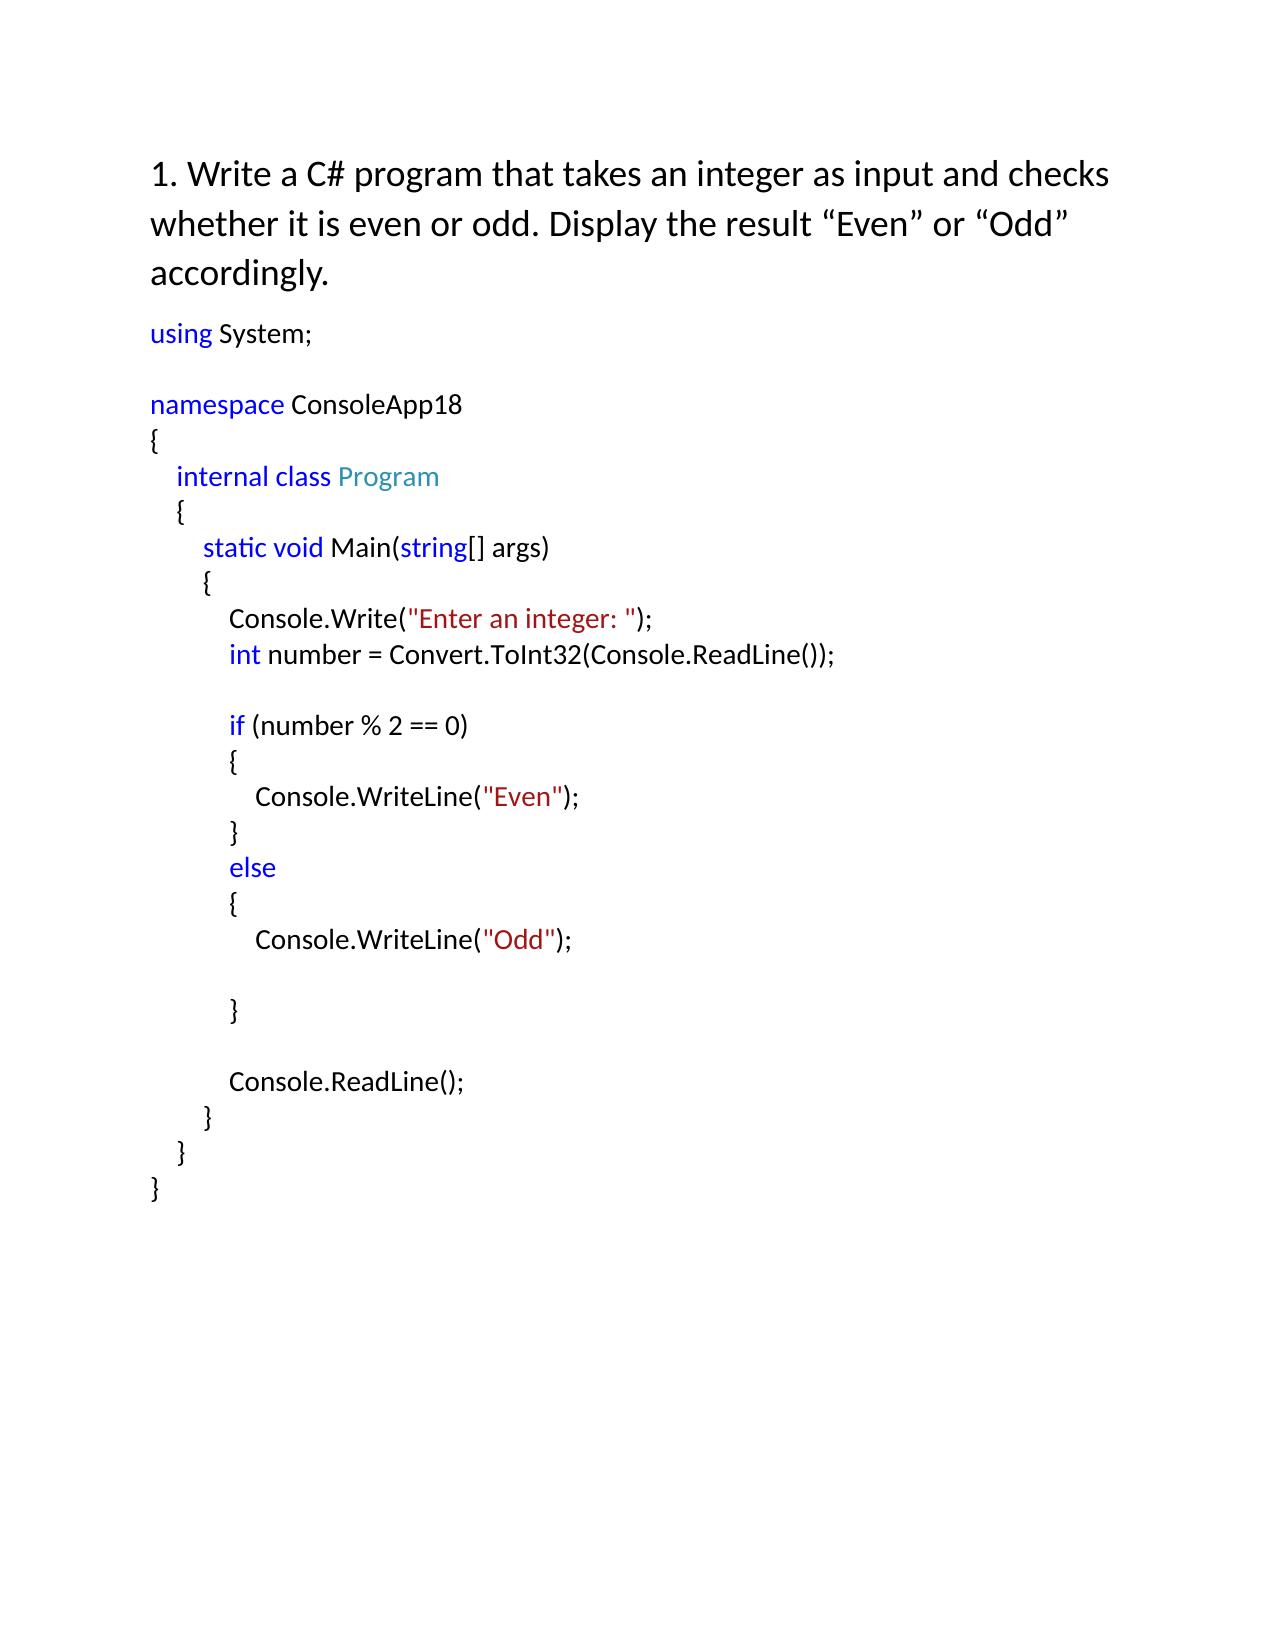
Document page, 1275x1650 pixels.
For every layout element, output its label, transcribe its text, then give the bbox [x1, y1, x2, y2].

text { [150, 493, 1125, 529]
text } [150, 814, 1125, 849]
text else [150, 849, 1125, 885]
text } [150, 1099, 1125, 1134]
text namespace ConsoleApp18 [150, 386, 1125, 422]
text Console.Write("Enter an integer: "); [150, 600, 1125, 636]
text { [150, 564, 1125, 600]
text Console.WriteLine("Odd"); [150, 921, 1125, 956]
text { [150, 885, 1125, 921]
text Console.WriteLine("Even"); [150, 778, 1125, 814]
text } [150, 1134, 1125, 1170]
text static void Main(string[] args) [150, 529, 1125, 564]
text internal class Program [150, 458, 1125, 493]
text Console.ReadLine(); [150, 1063, 1125, 1099]
text } [150, 992, 1125, 1028]
text if (number % 2 == 0) [150, 707, 1125, 743]
text { [150, 743, 1125, 778]
text { [150, 422, 1125, 458]
text } [150, 1170, 1125, 1206]
text int number = Convert.ToInt32(Console.ReadLine()); [150, 636, 1125, 671]
text using System; [150, 315, 1125, 351]
text 1. Write a C# program that takes an integer as input and checks whether it is even or odd. Display the result “Even” or “Odd” accordingly. [150, 150, 1125, 295]
